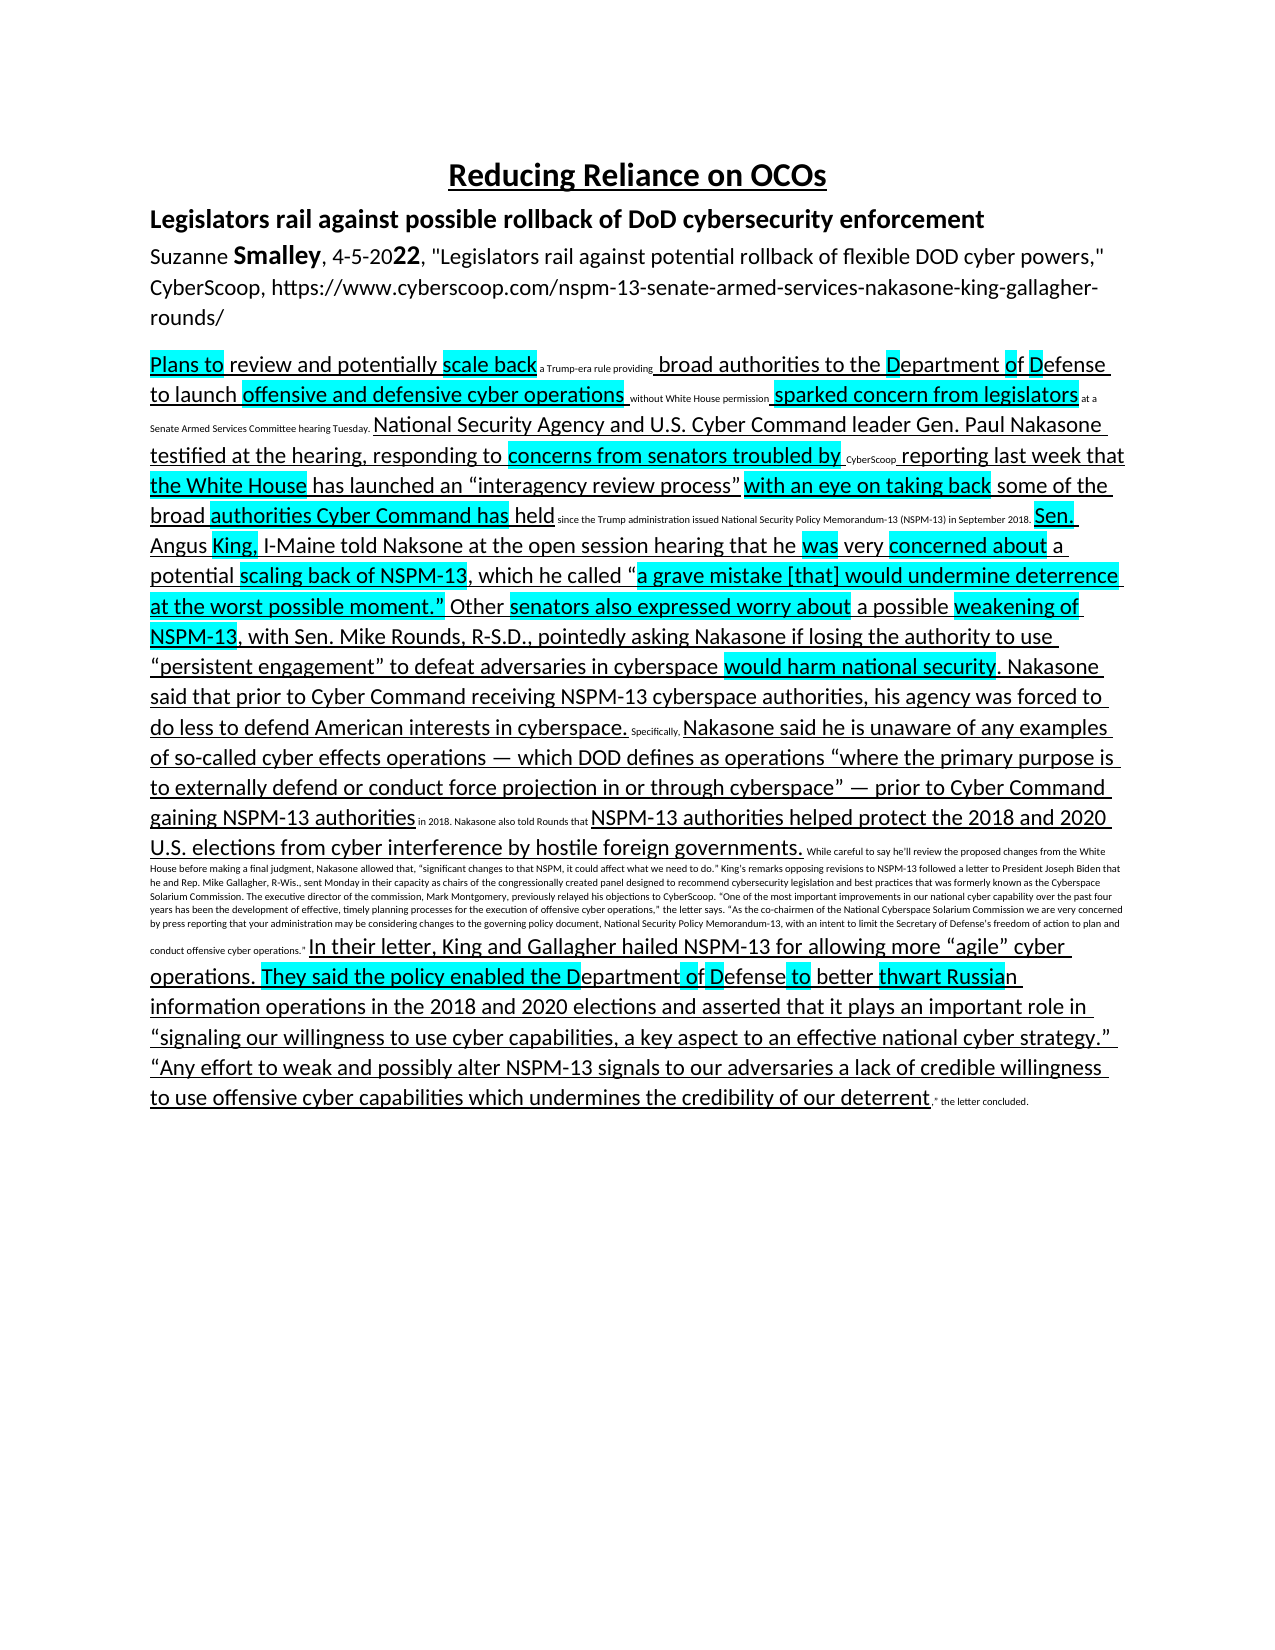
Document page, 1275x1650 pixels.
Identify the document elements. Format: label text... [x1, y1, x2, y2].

subtitle Reducing Reliance on OCOs [150, 154, 1125, 195]
text Suzanne Smalley, 4-5-2022, "Legislators rail against potential rollback of flexible DOD cyber powers," CyberScoop, https://www.cyberscoop.com/nspm-13-senate-armed-services-nakasone-king-gallagher-rounds/ [150, 238, 1125, 331]
subtitle Legislators rail against possible rollback of DoD cybersecurity enforcement [150, 202, 1125, 235]
text Plans to review and potentially scale back a Trump-era rule providing broad authorities to the Department of Defense to launch offensive and defensive cyber operations without White House permission sparked concern from legislators at a Senate Armed Services Committee hearing Tuesday. National Security Agency and U.S. Cyber Command leader Gen. Paul Nakasone testified at the hearing, responding to concerns from senators troubled by CyberScoop reporting last week that the White House has launched an “interagency review process” with an eye on taking back some of the broad authorities Cyber Command has held since the Trump administration issued National Security Policy Memorandum-13 (NSPM-13) in September 2018. Sen. Angus King, I-Maine told Naksone at the open session hearing that he was very concerned about a potential scaling back of NSPM-13, which he called “a grave mistake [that] would undermine deterrence at the worst possible moment.” Other senators also expressed worry about a possible weakening of NSPM-13, with Sen. Mike Rounds, R-S.D., pointedly asking Nakasone if losing the authority to use “persistent engagement” to defeat adversaries in cyberspace would harm national security. Nakasone said that prior to Cyber Command receiving NSPM-13 cyberspace authorities, his agency was forced to do less to defend American interests in cyberspace. Specifically, Nakasone said he is unaware of any examples of so-called cyber effects operations — which DOD defines as operations “where the primary purpose is to externally defend or conduct force projection in or through cyberspace” — prior to Cyber Command gaining NSPM-13 authorities in 2018. Nakasone also told Rounds that NSPM-13 authorities helped protect the 2018 and 2020 U.S. elections from cyber interference by hostile foreign governments. While careful to say he’ll review the proposed changes from the White House before making a final judgment, Nakasone allowed that, “significant changes to that NSPM, it could affect what we need to do.” King’s remarks opposing revisions to NSPM-13 followed a letter to President Joseph Biden that he and Rep. Mike Gallagher, R-Wis., sent Monday in their capacity as chairs of the congressionally created panel designed to recommend cybersecurity legislation and best practices that was formerly known as the Cyberspace Solarium Commission. The executive director of the commission, Mark Montgomery, previously relayed his objections to CyberScoop. “One of the most important improvements in our national cyber capability over the past four years has been the development of effective, timely planning processes for the execution of offensive cyber operations,” the letter says. “As the co-chairmen of the National Cyberspace Solarium Commission we are very concerned by press reporting that your administration may be considering changes to the governing policy document, National Security Policy Memorandum-13, with an intent to limit the Secretary of Defense’s freedom of action to plan and conduct offensive cyber operations.” In their letter, King and Gallagher hailed NSPM-13 for allowing more “agile” cyber operations. They said the policy enabled the Department of Defense to better thwart Russian information operations in the 2018 and 2020 elections and asserted that it plays an important role in “signaling our willingness to use cyber capabilities, a key aspect to an effective national cyber strategy.” “Any effort to weak and possibly alter NSPM-13 signals to our adversaries a lack of credible willingness to use offensive cyber capabilities which undermines the credibility of our deterrent,” the letter concluded. [150, 350, 1125, 1111]
